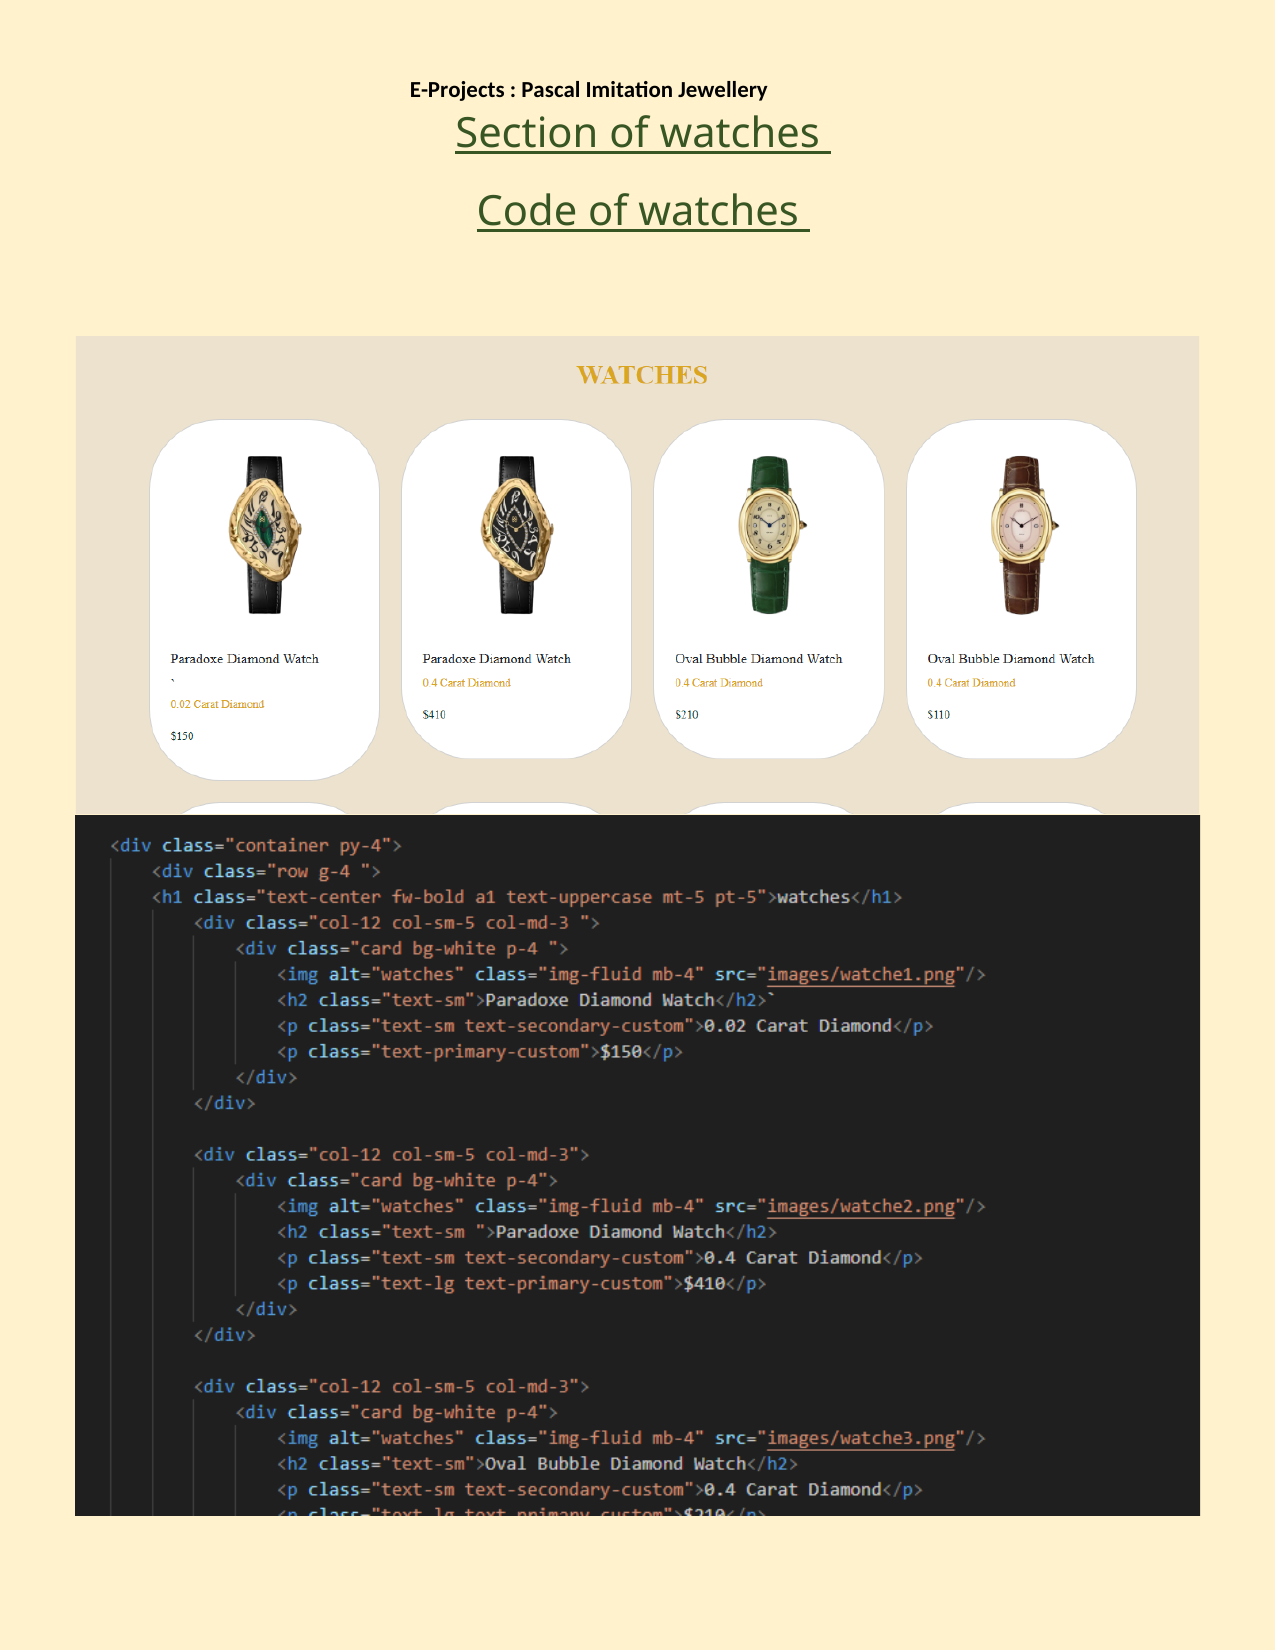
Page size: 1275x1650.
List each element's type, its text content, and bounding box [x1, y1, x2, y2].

text Section of watches [75, 103, 1200, 160]
picture [75, 815, 1200, 1516]
picture [75, 336, 1200, 814]
text Code of watches [75, 181, 1200, 238]
